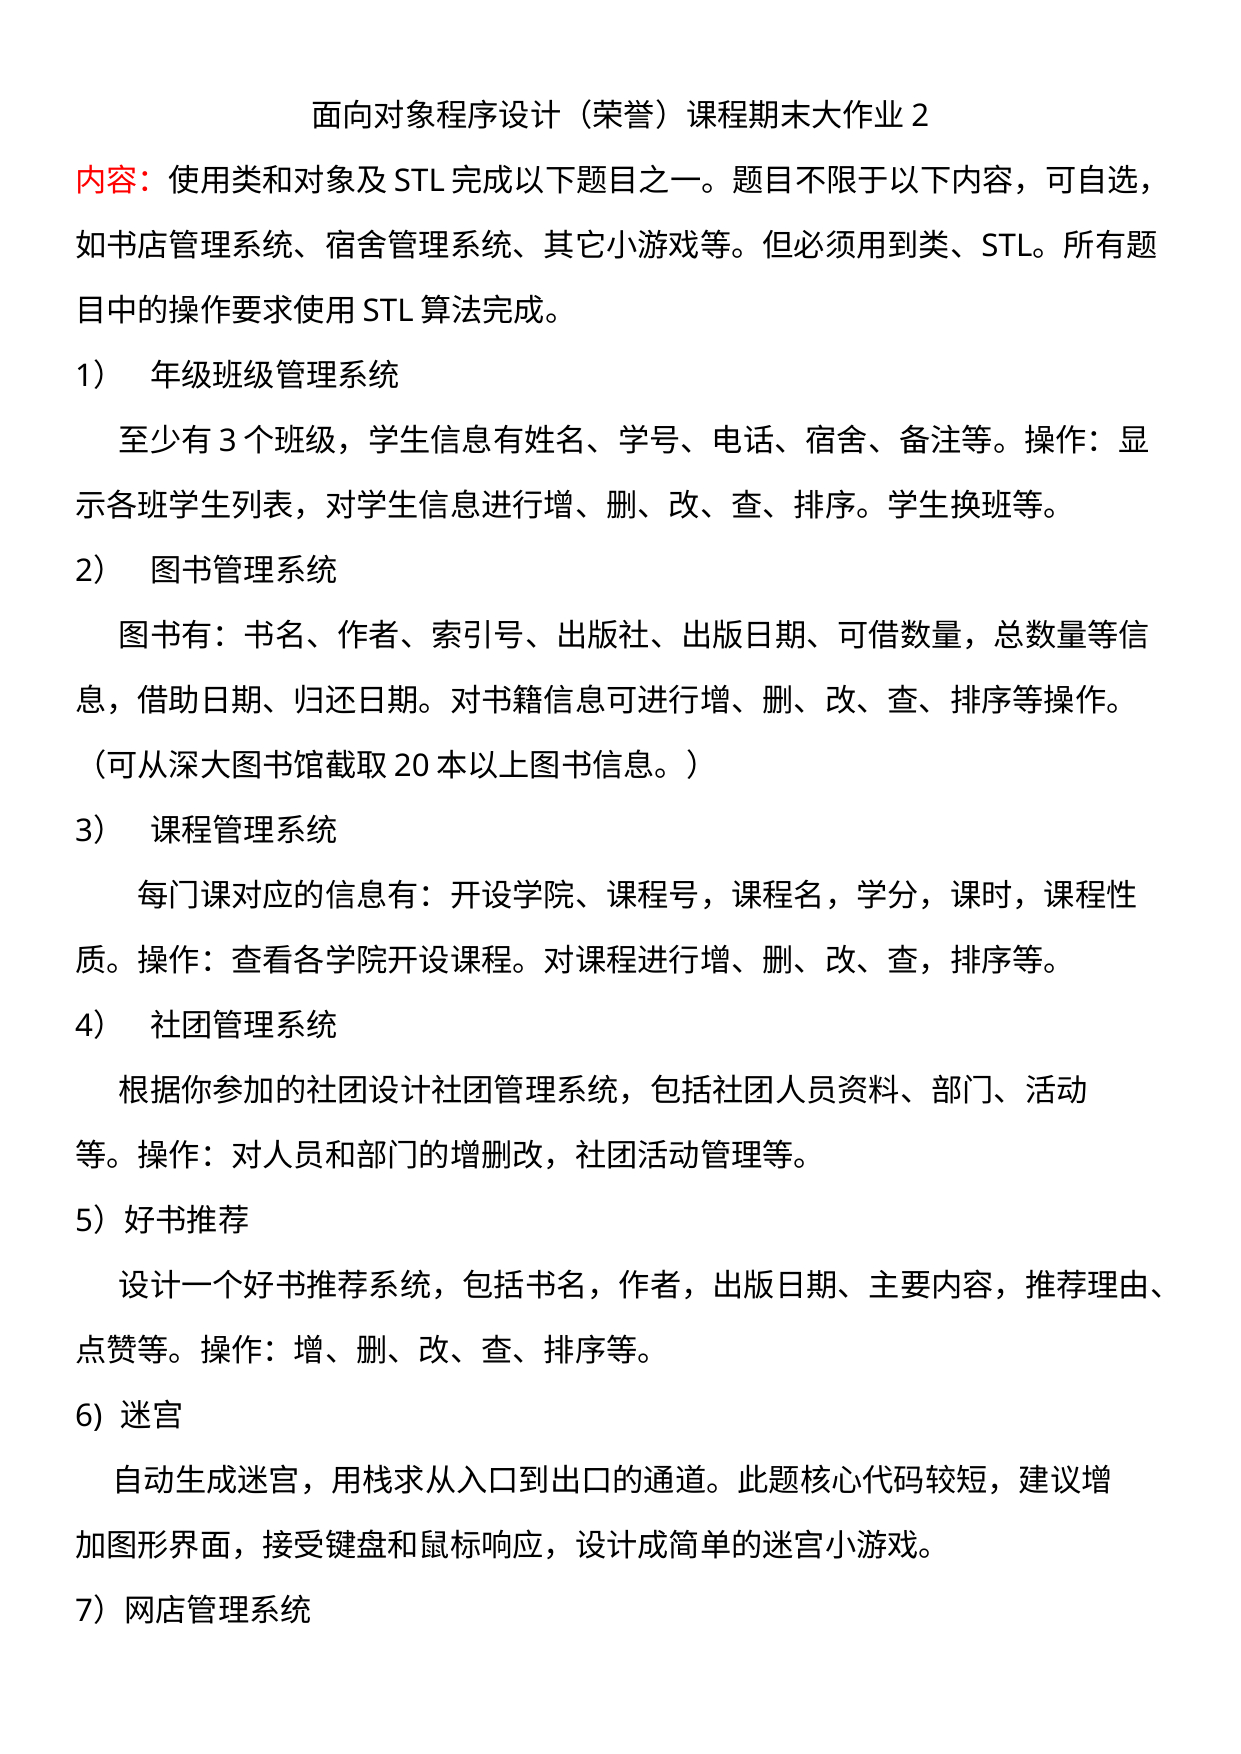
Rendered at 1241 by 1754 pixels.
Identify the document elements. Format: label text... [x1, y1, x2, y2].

text 内容：使用类和对象及STL完成以下题目之一。题目不限于以下内容，可自选，如书店管理系统、宿舍管理系统、其它小游戏等。但必须用到类、STL。所有题目中的操作要求使用STL算法完成。 [75, 146, 1165, 341]
text 每门课对应的信息有：开设学院、课程号，课程名，学分，课时，课程性质。操作：查看各学院开设课程。对课程进行增、删、改、查，排序等。 [75, 861, 1165, 991]
text 面向对象程序设计（荣誉）课程期末大作业2 [75, 81, 1165, 146]
list 年级班级管理系统 [75, 341, 1165, 406]
text 5）好书推荐 [75, 1186, 1165, 1251]
text 设计一个好书推荐系统，包括书名，作者，出版日期、主要内容，推荐理由、点赞等。操作：增、删、改、查、排序等。 [75, 1251, 1165, 1381]
text 加图形界面，接受键盘和鼠标响应，设计成简单的迷宫小游戏。 [75, 1511, 1165, 1576]
text 图书有：书名、作者、索引号、出版社、出版日期、可借数量，总数量等信息，借助日期、归还日期。对书籍信息可进行增、删、改、查、排序等操作。（可从深大图书馆截取20本以上图书信息。） [75, 601, 1165, 796]
text 等。操作：对人员和部门的增删改，社团活动管理等。 [75, 1121, 1165, 1186]
text 7）网店管理系统 [75, 1576, 1165, 1641]
list 社团管理系统 [75, 991, 1165, 1056]
list 迷宫 [75, 1381, 1165, 1446]
list 图书管理系统 [75, 536, 1165, 601]
list 课程管理系统 [75, 796, 1165, 861]
text 根据你参加的社团设计社团管理系统，包括社团人员资料、部门、活动 [75, 1056, 1165, 1121]
text 至少有3个班级，学生信息有姓名、学号、电话、宿舍、备注等。操作：显示各班学生列表，对学生信息进行增、删、改、查、排序。学生换班等。 [75, 406, 1165, 536]
text 自动生成迷宫，用栈求从入口到出口的通道。此题核心代码较短，建议增 [75, 1446, 1165, 1511]
